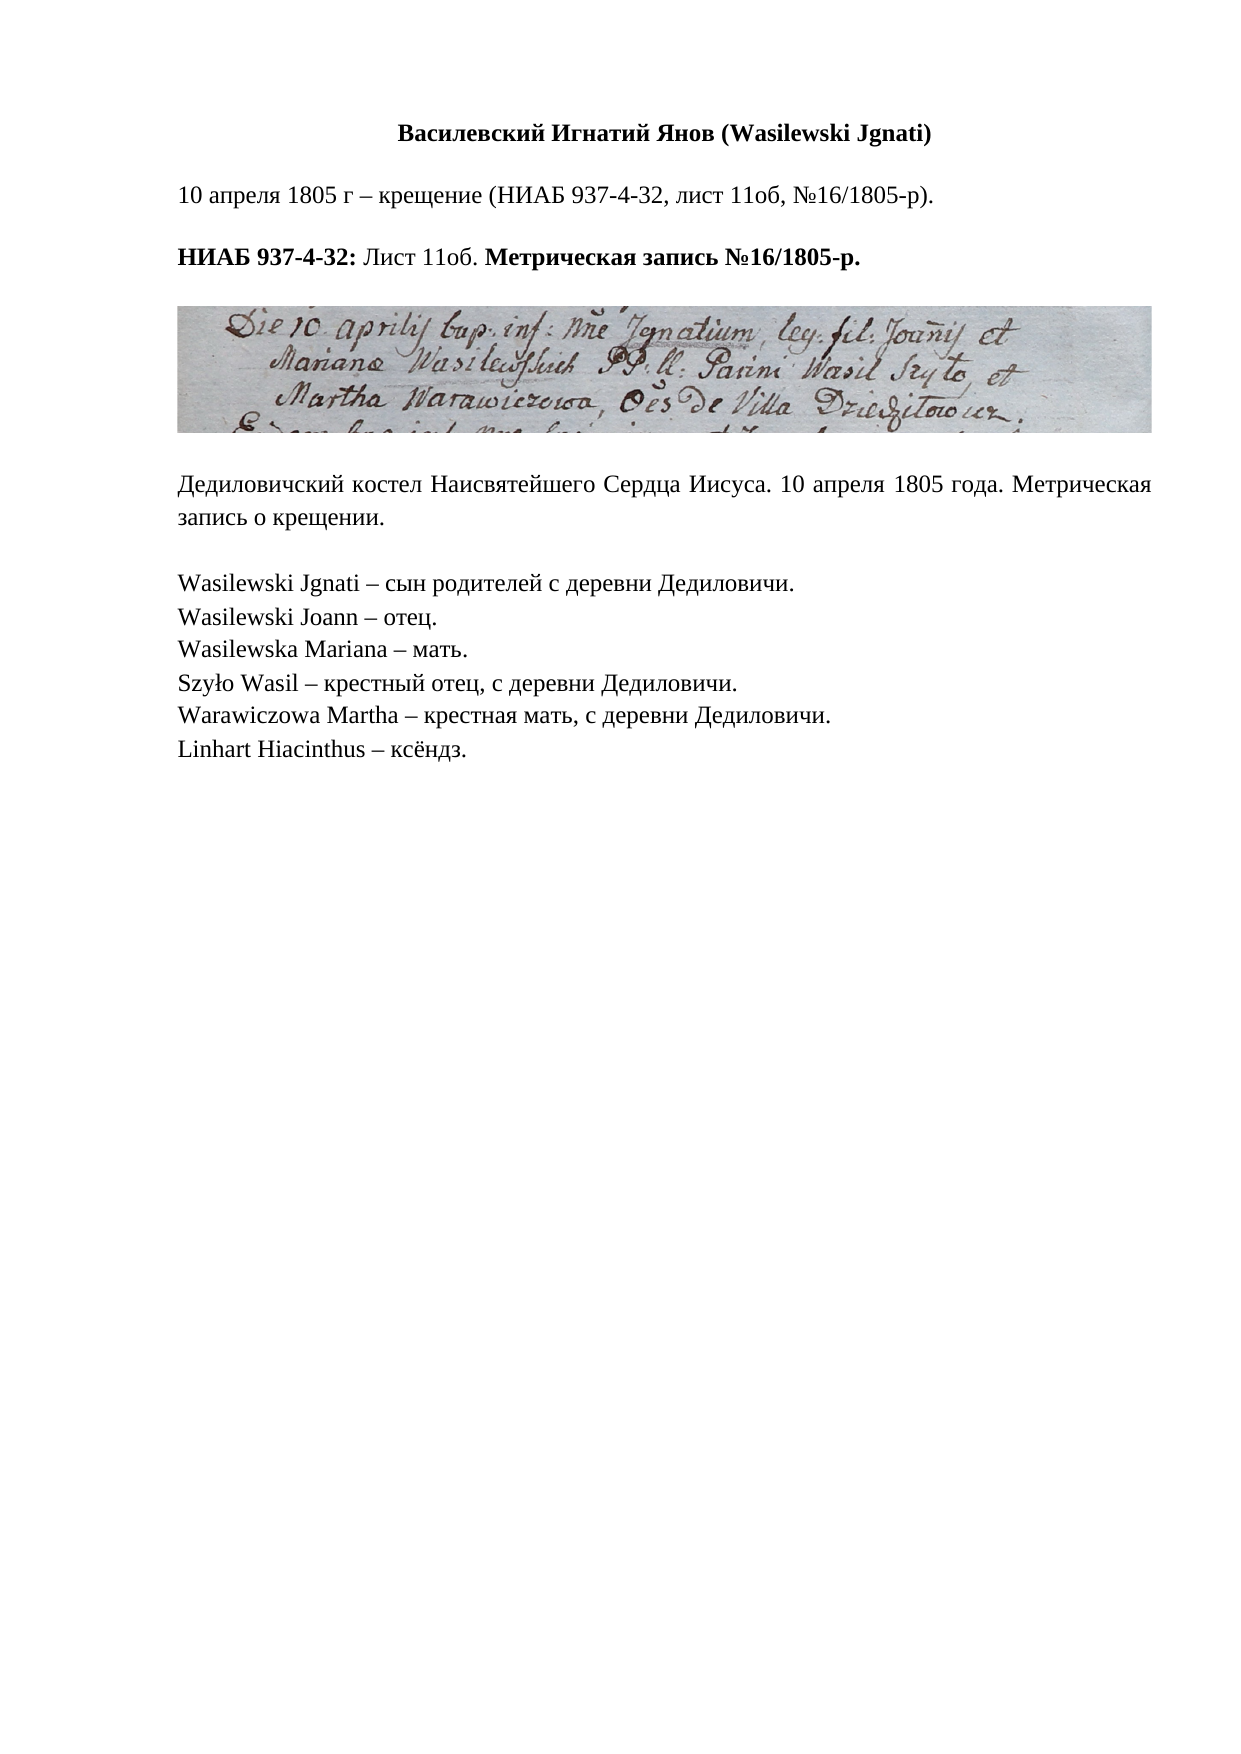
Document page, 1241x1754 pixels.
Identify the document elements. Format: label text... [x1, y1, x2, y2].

text Василевский Игнатий Янов (Wasilewski Jgnati) [177, 118, 1152, 147]
text НИАБ 937-4-32: Лист 11об. Метрическая запись №16/1805-р. [177, 242, 1152, 271]
text Дедиловичский костел Наисвятейшего Сердца Иисуса. 10 апреля 1805 года. Метрическая запись о крещении. [177, 469, 1152, 531]
text 10 апреля 1805 г – крещение (НИАБ 937-4-32, лист 11об, №16/1805-р). [177, 180, 1152, 209]
text Linhart Hiacinthus – ксёндз. [177, 734, 1152, 762]
text Szyło Wasil – крестный отец, с деревни Дедиловичи. [177, 668, 1152, 696]
text Warawiczowa Martha – крестная мать, с деревни Дедиловичи. [177, 701, 1152, 729]
text Wasilewska Mariana – мать. [177, 634, 1152, 663]
picture [177, 306, 1152, 433]
text Wasilewski Jgnati – сын родителей с деревни Дедиловичи. [177, 568, 1152, 597]
text Wasilewski Joann – отец. [177, 602, 1152, 630]
